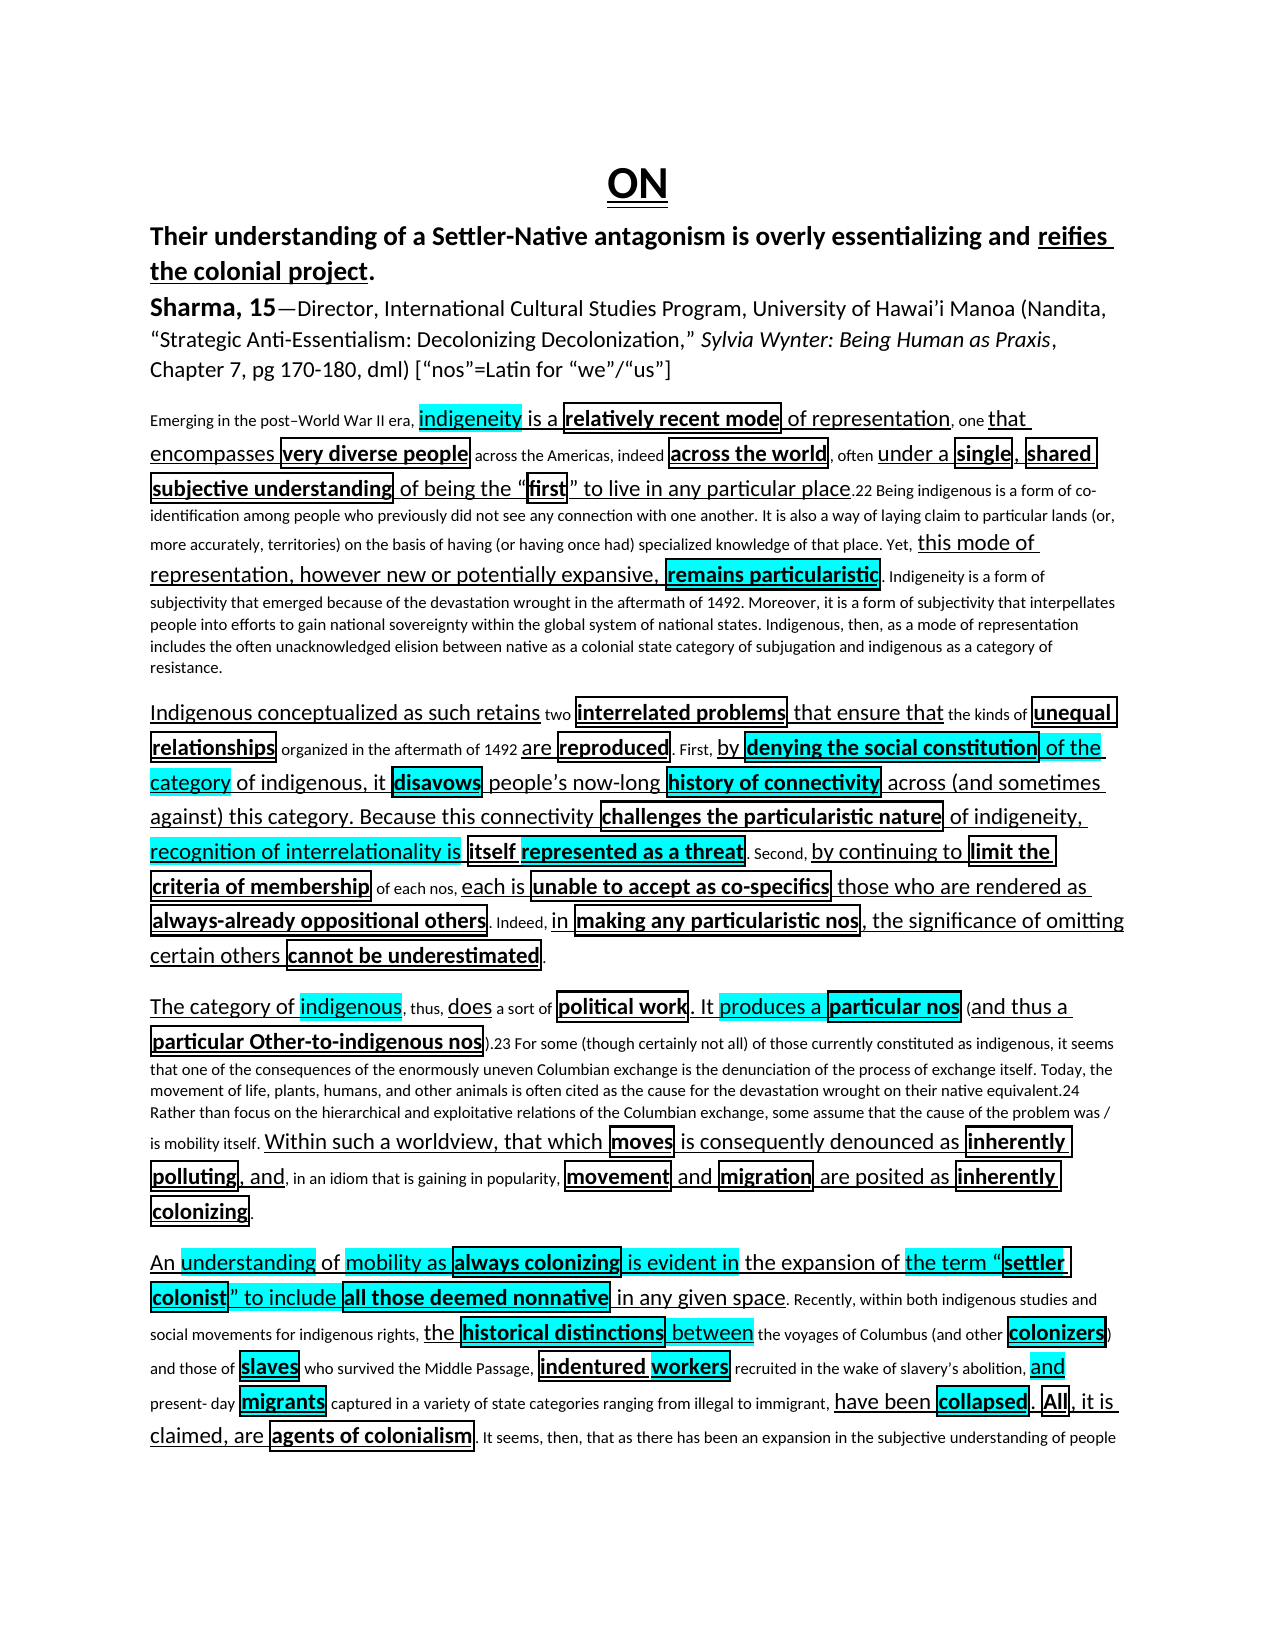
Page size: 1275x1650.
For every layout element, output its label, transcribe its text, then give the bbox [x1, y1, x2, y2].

subtitle Their understanding of a Settler-Native antagonism is overly essentializing and reifies the colonial project. [150, 219, 1125, 287]
text Emerging in the post–World War II era, indigeneity is a relatively recent mode of representation, one that encompasses very diverse people across the Americas, indeed across the world, often under a single, shared subjective understanding of being the “first” to live in any particular place.22 Being indigenous is a form of co- identification among people who previously did not see any connection with one another. It is also a way of laying claim to particular lands (or, more accurately, territories) on the basis of having (or having once had) specialized knowledge of that place. Yet, this mode of representation, however new or potentially expansive, remains particularistic. Indigeneity is a form of subjectivity that emerged because of the devastation wrought in the aftermath of 1492. Moreover, it is a form of subjectivity that interpellates people into efforts to gain national sovereignty within the global system of national states. Indigenous, then, as a mode of representation includes the often unacknowledged elision between native as a colonial state category of subjugation and indigenous as a category of resistance. [150, 402, 1125, 678]
text The category of indigenous, thus, does a sort of political work. It produces a particular nos (and thus a particular Other-to-indigenous nos).23 For some (though certainly not all) of those currently constituted as indigenous, it seems that one of the consequences of the enormously uneven Columbian exchange is the denunciation of the process of exchange itself. Today, the movement of life, plants, humans, and other animals is often cited as the cause for the devastation wrought on their native equivalent.24 Rather than focus on the hierarchical and exploitative relations of the Columbian exchange, some assume that the cause of the problem was / is mobility itself. Within such a worldview, that which moves is consequently denounced as inherently polluting, and, in an idiom that is gaining in popularity, movement and migration are posited as inherently colonizing. [150, 990, 1125, 1227]
text Sharma, 15—Director, International Cultural Studies Program, University of Hawai’i Manoa (Nandita, “Strategic Anti-Essentialism: Decolonizing Decolonization,” Sylvia Wynter: Being Human as Praxis, Chapter 7, pg 170-180, dml) [“nos”=Latin for “we”/“us”] [150, 290, 1125, 383]
text Indigenous conceptualized as such retains two interrelated problems that ensure that the kinds of unequal relationships organized in the aftermath of 1492 are reproduced. First, by denying the social constitution of the category of indigenous, it disavows people’s now-long history of connectivity across (and sometimes against) this category. Because this connectivity challenges the particularistic nature of indigeneity, recognition of interrelationality is itself represented as a threat. Second, by continuing to limit the criteria of membership of each nos, each is unable to accept as co-specifics those who are rendered as always-already oppositional others. Indeed, in making any particularistic nos, the significance of omitting certain others cannot be underestimated. [150, 696, 1125, 971]
subtitle ON [150, 154, 1125, 210]
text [150, 1246, 1125, 1452]
